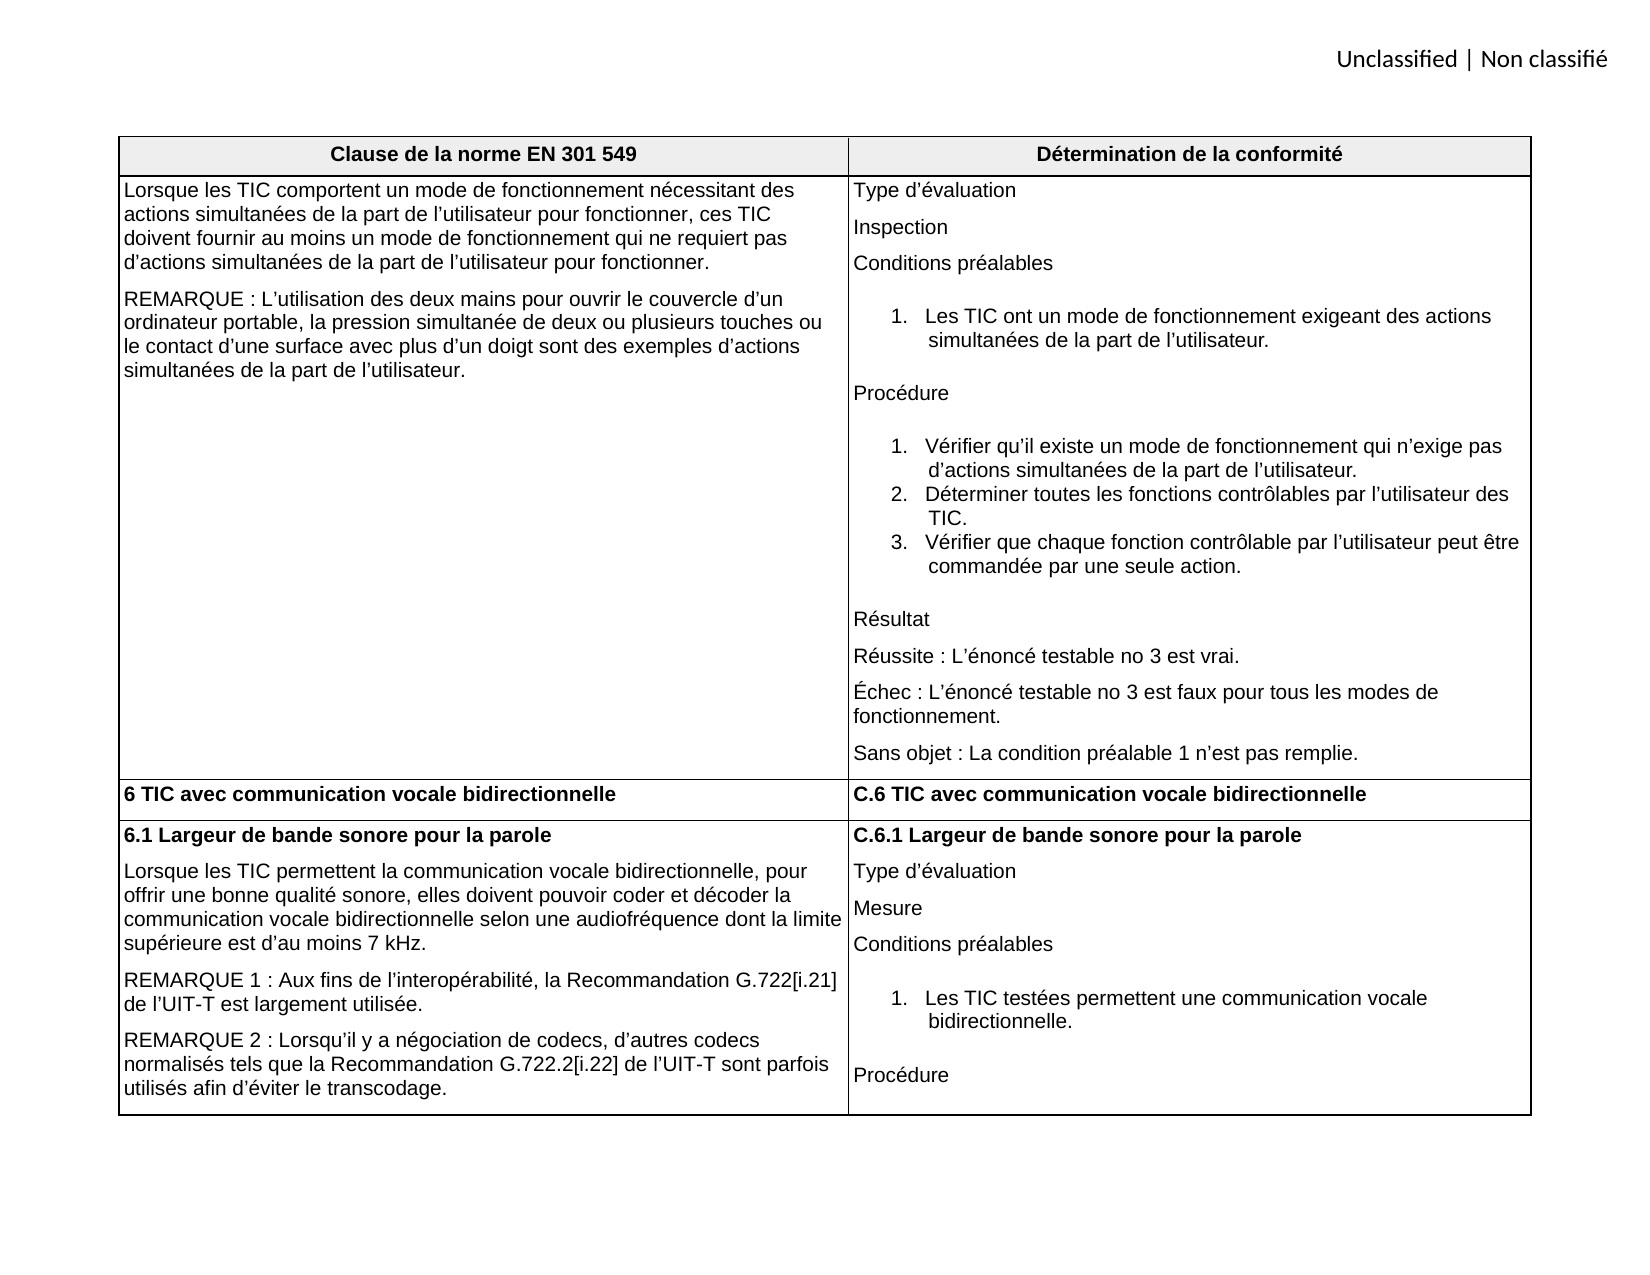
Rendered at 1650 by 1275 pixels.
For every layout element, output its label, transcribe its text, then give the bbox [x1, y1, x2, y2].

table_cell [120, 177, 848, 779]
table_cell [849, 821, 1530, 1114]
table_header Détermination de la conformité [849, 137, 1530, 175]
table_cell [120, 821, 848, 1114]
table_cell 6 TIC avec communication vocale bidirectionnelle [120, 780, 848, 820]
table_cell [849, 177, 1530, 779]
table_cell C.6 TIC avec communication vocale bidirectionnelle [849, 780, 1530, 820]
table_header Clause de la norme EN 301 549 [120, 137, 848, 175]
